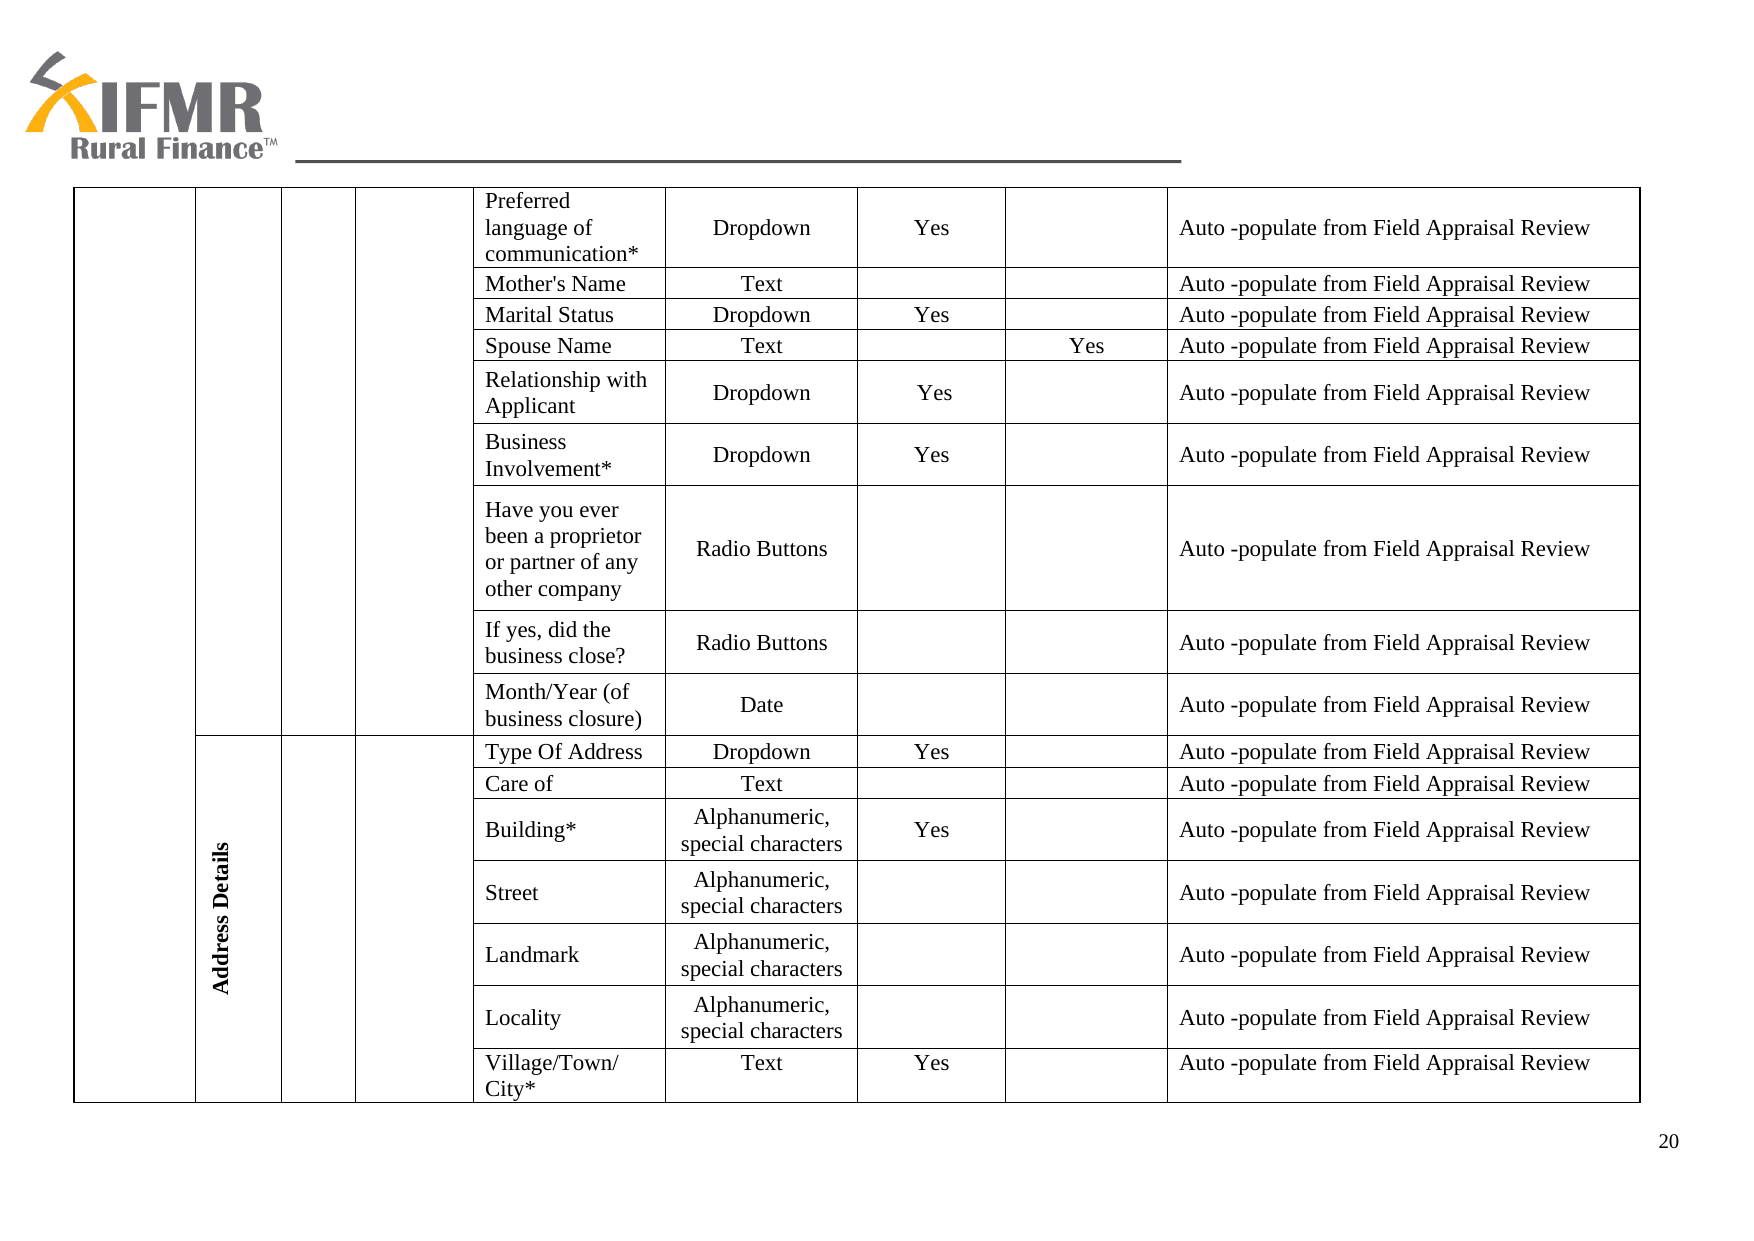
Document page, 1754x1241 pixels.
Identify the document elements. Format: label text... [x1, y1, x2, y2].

table_cell Spouse Name [474, 330, 665, 360]
table_cell Care of [474, 768, 665, 798]
table_cell Auto -populate from Field Appraisal Review [1168, 611, 1639, 673]
table_cell [858, 674, 1005, 735]
table_cell Alphanumeric, special characters [666, 799, 857, 860]
table_cell Text [666, 1049, 857, 1102]
picture [18, 45, 284, 166]
table_cell Radio Buttons [666, 486, 857, 610]
table_cell Month/Year (of business closure) [474, 674, 665, 735]
table_cell Text [666, 268, 857, 298]
table_cell Marital Status [474, 299, 665, 329]
table_cell [1006, 924, 1167, 985]
table_cell Yes [1006, 330, 1167, 360]
table_cell [858, 986, 1005, 1048]
table_cell [1006, 799, 1167, 860]
table_cell [1006, 861, 1167, 923]
table_cell Yes [858, 299, 1005, 329]
table_cell If yes, did the business close? [474, 611, 665, 673]
table_cell Auto -populate from Field Appraisal Review [1168, 486, 1639, 610]
table_cell Auto -populate from Field Appraisal Review [1168, 330, 1639, 360]
table_cell Auto -populate from Field Appraisal Review [1168, 424, 1639, 485]
table_cell Mother's Name [474, 268, 665, 298]
table_cell Auto -populate from Field Appraisal Review [1168, 986, 1639, 1048]
table_cell [1006, 1049, 1167, 1102]
table_cell Business Involvement* [474, 424, 665, 485]
table_cell [1006, 486, 1167, 610]
table_cell Dropdown [666, 188, 857, 267]
table_cell Auto -populate from Field Appraisal Review [1168, 361, 1639, 423]
table_cell [1006, 674, 1167, 735]
table_cell [858, 486, 1005, 610]
table_cell Auto -populate from Field Appraisal Review [1168, 268, 1639, 298]
table_cell Auto -populate from Field Appraisal Review [1168, 736, 1639, 767]
table_cell Address Details [196, 736, 281, 1102]
table_cell Dropdown [666, 736, 857, 767]
table_cell Auto -populate from Field Appraisal Review [1168, 188, 1639, 267]
table_cell Date [666, 674, 857, 735]
table_cell Text [666, 330, 857, 360]
table_cell Radio Buttons [666, 611, 857, 673]
table_cell Preferred language of communication* [474, 188, 665, 267]
table_cell Auto -populate from Field Appraisal Review [1168, 299, 1639, 329]
table_cell [858, 924, 1005, 985]
table_cell Alphanumeric, special characters [666, 986, 857, 1048]
table_cell [1006, 424, 1167, 485]
table_cell [1006, 736, 1167, 767]
table_cell Street [474, 861, 665, 923]
table_cell [1006, 299, 1167, 329]
table_cell Dropdown [666, 299, 857, 329]
table_cell Dropdown [666, 424, 857, 485]
table_cell [858, 330, 1005, 360]
table_cell [1006, 361, 1167, 423]
table_cell Dropdown [666, 361, 857, 423]
table_cell [1006, 768, 1167, 798]
table_cell Type Of Address [474, 736, 665, 767]
table_cell Auto -populate from Field Appraisal Review [1168, 924, 1639, 985]
table_cell Village/Town/City* [474, 1049, 665, 1102]
table_cell Text [666, 768, 857, 798]
table_cell Have you ever been a proprietor or partner of any other company [474, 486, 665, 610]
table_cell Auto -populate from Field Appraisal Review [1168, 768, 1639, 798]
table_cell [858, 861, 1005, 923]
table_cell Auto -populate from Field Appraisal Review [1168, 1049, 1639, 1102]
table_cell Auto -populate from Field Appraisal Review [1168, 861, 1639, 923]
table_cell [356, 736, 473, 1102]
table_cell [282, 736, 355, 1102]
table_cell [858, 768, 1005, 798]
table_cell Building* [474, 799, 665, 860]
table_cell Yes [858, 361, 1005, 423]
table_cell [858, 611, 1005, 673]
table_cell Yes [858, 424, 1005, 485]
table_cell [1006, 611, 1167, 673]
table_cell Relationship with Applicant [474, 361, 665, 423]
table_cell Yes [858, 799, 1005, 860]
table_cell Yes [858, 736, 1005, 767]
table_cell Yes [858, 1049, 1005, 1102]
table_cell Locality [474, 986, 665, 1048]
table_cell [1006, 188, 1167, 267]
table_cell [1006, 986, 1167, 1048]
table_cell Landmark [474, 924, 665, 985]
table_cell Alphanumeric, special characters [666, 861, 857, 923]
table_cell Auto -populate from Field Appraisal Review [1168, 799, 1639, 860]
table_cell Yes [858, 188, 1005, 267]
table_cell Alphanumeric, special characters [666, 924, 857, 985]
table_cell Auto -populate from Field Appraisal Review [1168, 674, 1639, 735]
table_cell [858, 268, 1005, 298]
table_cell [1006, 268, 1167, 298]
